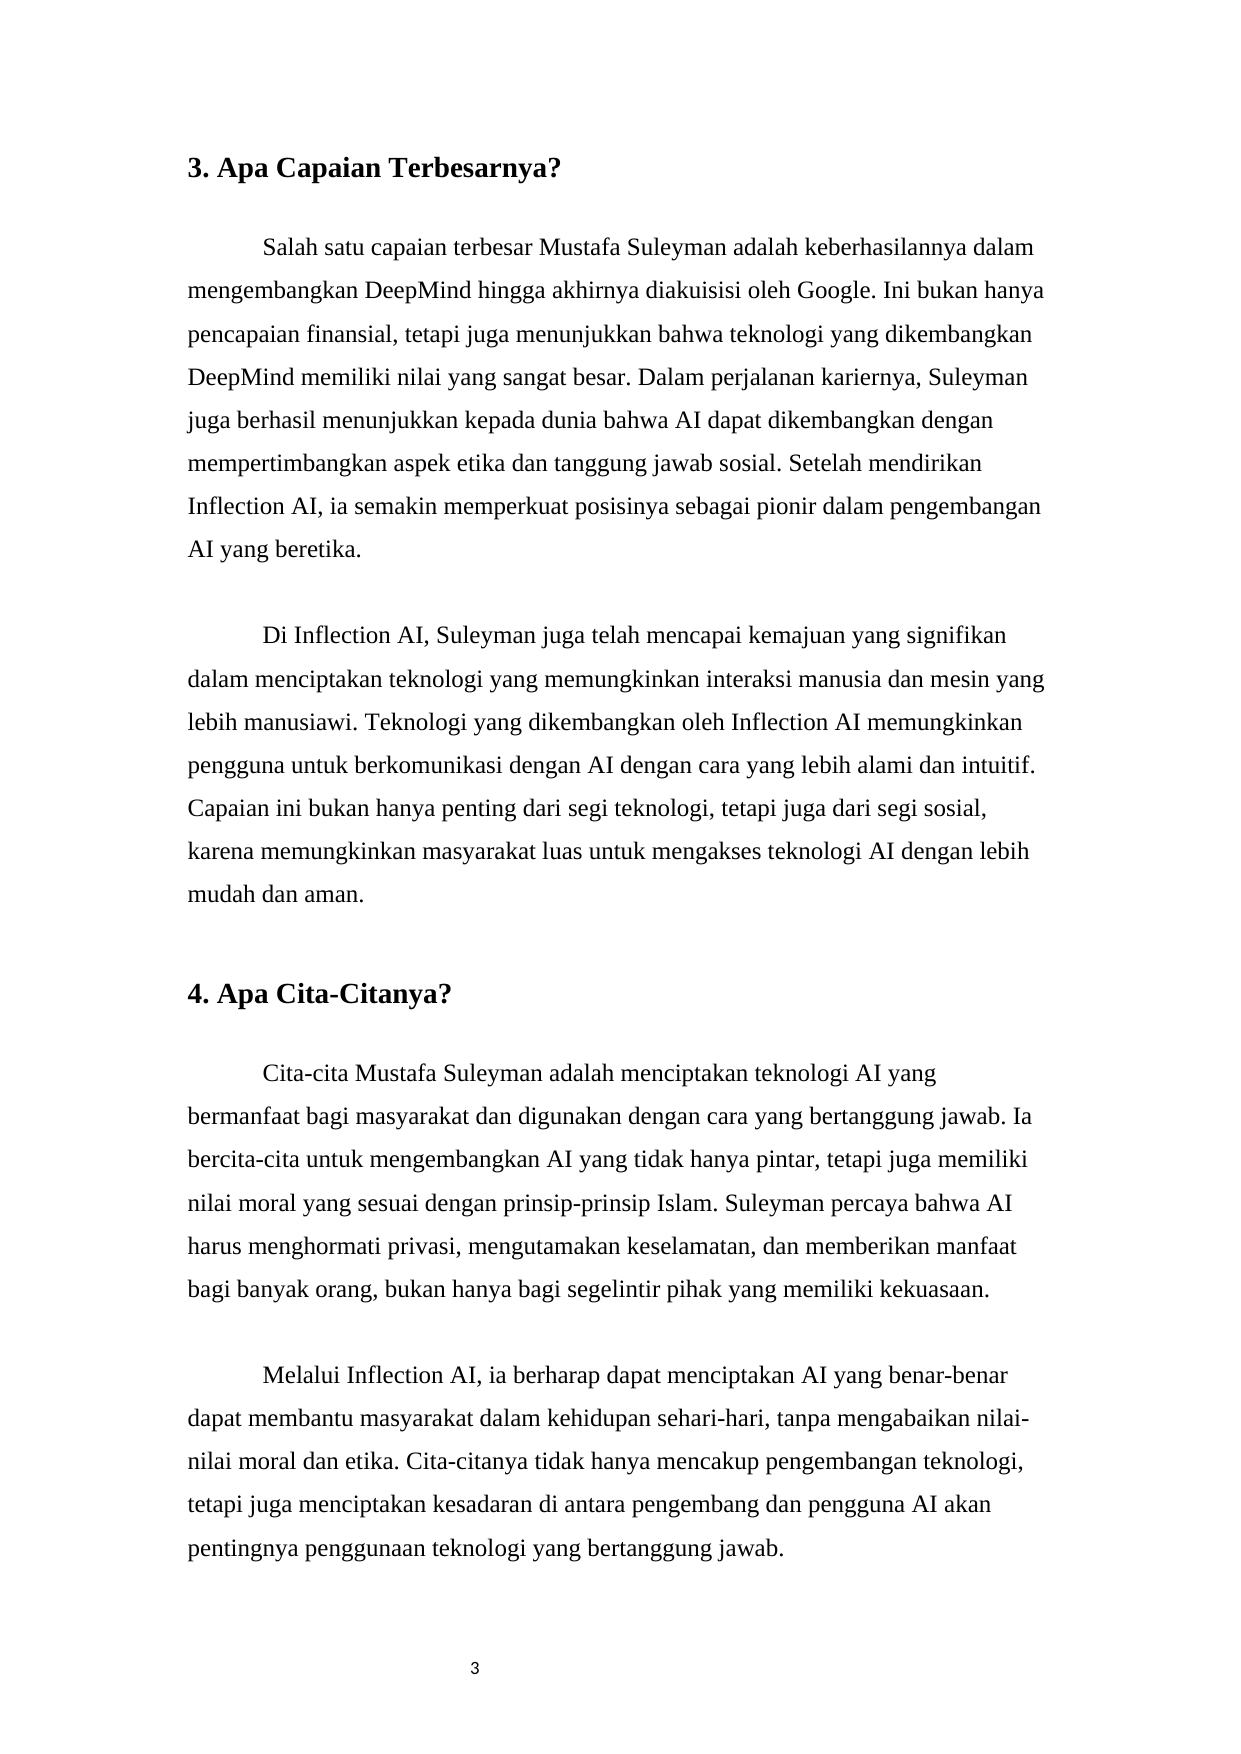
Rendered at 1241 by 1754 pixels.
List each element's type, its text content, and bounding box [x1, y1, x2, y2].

subtitle Apa Cita-Citanya? [187, 976, 1053, 1009]
text Salah satu capaian terbesar Mustafa Suleyman adalah keberhasilannya dalam mengembangkan DeepMind hingga akhirnya diakuisisi oleh Google. Ini bukan hanya pencapaian finansial, tetapi juga menunjukkan bahwa teknologi yang dikembangkan DeepMind memiliki nilai yang sangat besar. Dalam perjalanan kariernya, Suleyman juga berhasil menunjukkan kepada dunia bahwa AI dapat dikembangkan dengan mempertimbangkan aspek etika dan tanggung jawab sosial. Setelah mendirikan Inflection AI, ia semakin memperkuat posisinya sebagai pionir dalam pengembangan AI yang beretika. [187, 232, 1053, 563]
text Di Inflection AI, Suleyman juga telah mencapai kemajuan yang signifikan dalam menciptakan teknologi yang memungkinkan interaksi manusia dan mesin yang lebih manusiawi. Teknologi yang dikembangkan oleh Inflection AI memungkinkan pengguna untuk berkomunikasi dengan AI dengan cara yang lebih alami dan intuitif. Capaian ini bukan hanya penting dari segi teknologi, tetapi juga dari segi sosial, karena memungkinkan masyarakat luas untuk mengakses teknologi AI dengan lebih mudah dan aman. [187, 621, 1053, 908]
text Cita-cita Mustafa Suleyman adalah menciptakan teknologi AI yang bermanfaat bagi masyarakat dan digunakan dengan cara yang bertanggung jawab. Ia bercita-cita untuk mengembangkan AI yang tidak hanya pintar, tetapi juga memiliki nilai moral yang sesuai dengan prinsip-prinsip Islam. Suleyman percaya bahwa AI harus menghormati privasi, mengutamakan keselamatan, dan memberikan manfaat bagi banyak orang, bukan hanya bagi segelintir pihak yang memiliki kekuasaan. [187, 1058, 1053, 1303]
text Melalui Inflection AI, ia berharap dapat menciptakan AI yang benar-benar dapat membantu masyarakat dalam kehidupan sehari-hari, tanpa mengabaikan nilai-nilai moral dan etika. Cita-citanya tidak hanya mencakup pengembangan teknologi, tetapi juga menciptakan kesadaran di antara pengembang dan pengguna AI akan pentingnya penggunaan teknologi yang bertanggung jawab. [187, 1360, 1053, 1561]
subtitle Apa Capaian Terbesarnya? [187, 150, 1053, 183]
